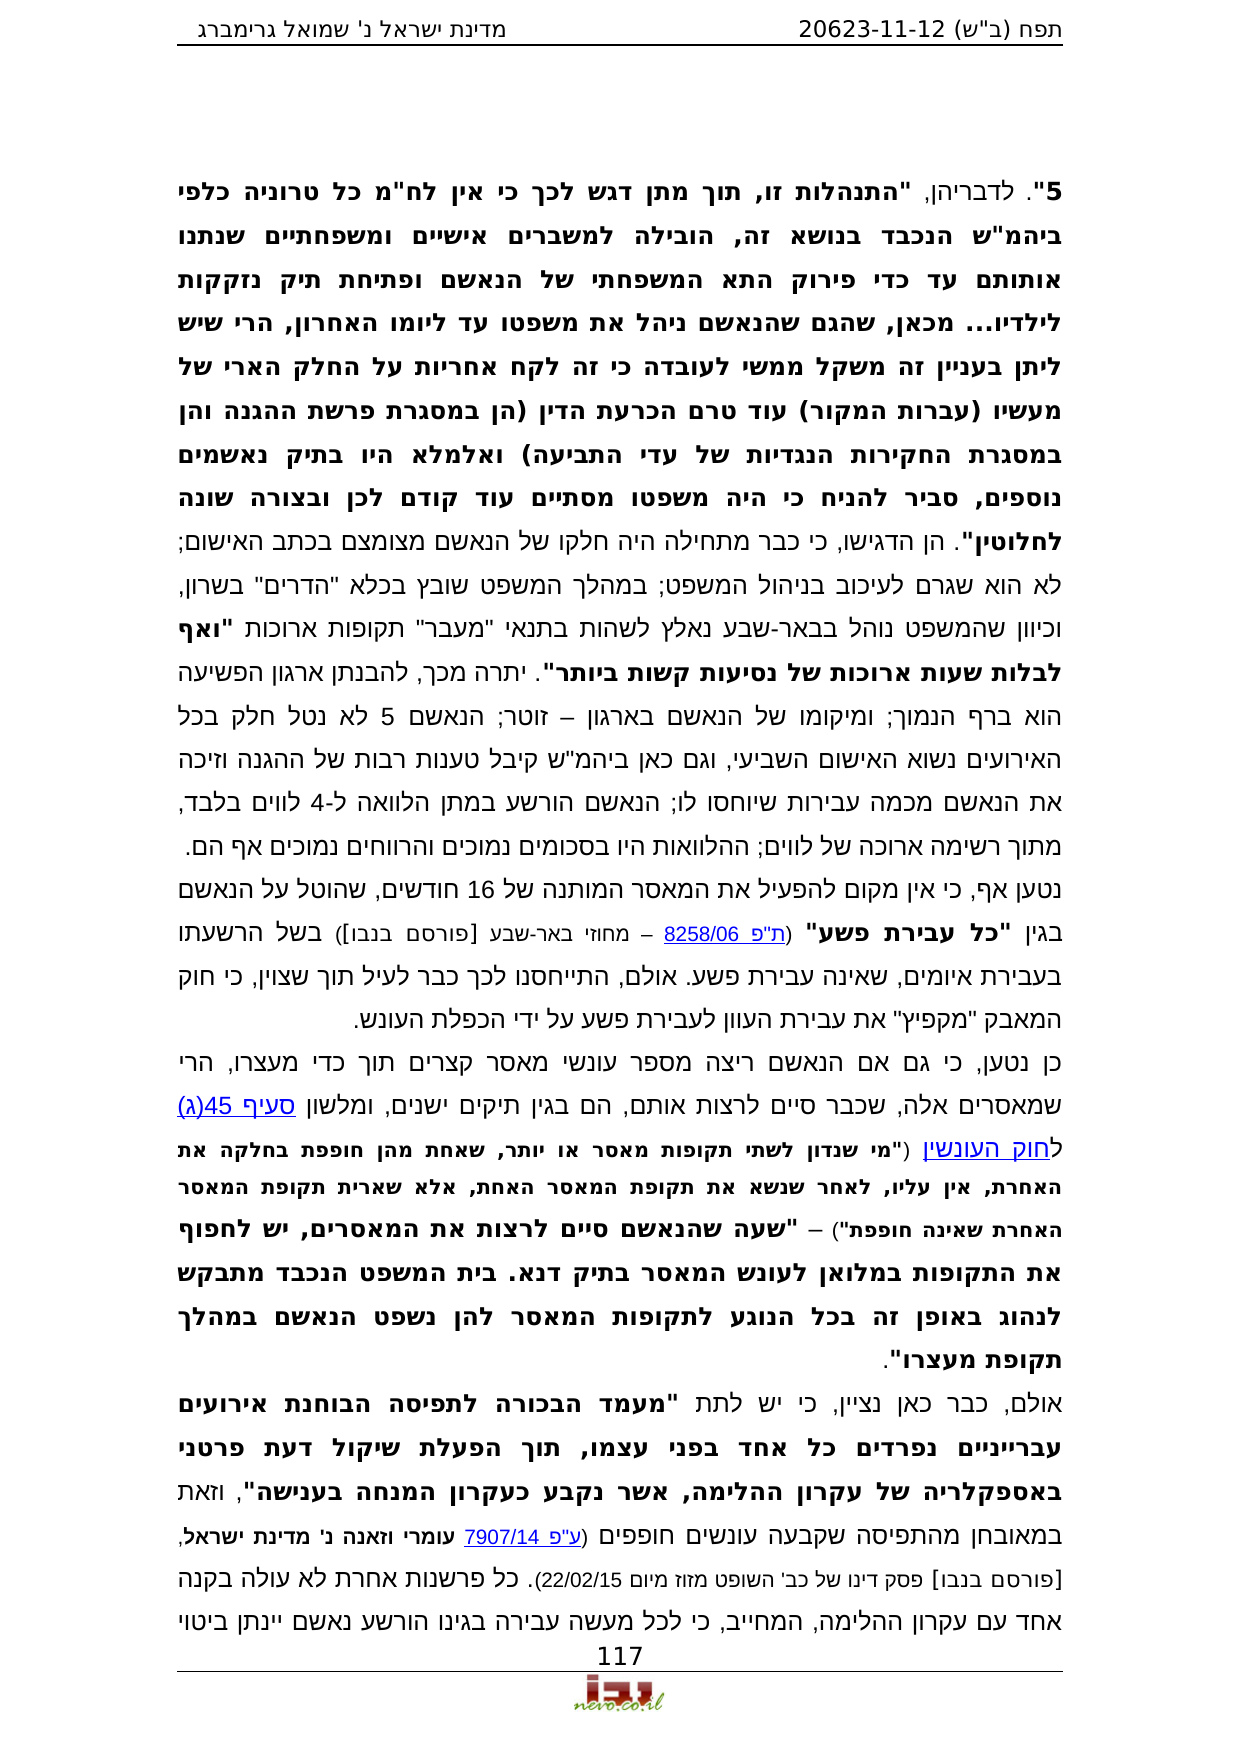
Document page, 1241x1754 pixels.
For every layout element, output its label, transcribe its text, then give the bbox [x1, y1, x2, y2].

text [177, 177, 1063, 860]
picture [574, 1674, 666, 1712]
text כן נטען, כי גם אם הנאשם ריצה מספר עונשי מאסר קצרים תוך כדי מעצרו, הרי שמאסרים אלה, שכבר סיים לרצות אותם, הם בגין תיקים ישנים, ומלשון סעיף 45(ג) לחוק העונשין ("מי שנדון לשתי תקופות מאסר או יותר, שאחת מהן חופפת בחלקה את האחרת, אין עליו, לאחר שנשא את תקופת המאסר האחת, אלא שארית תקופת המאסר האחרת שאינה חופפת") – "שעה שהנאשם סיים לרצות את המאסרים, יש לחפוף את התקופות במלואן לעונש המאסר בתיק דנא. בית המשפט הנכבד מתבקש לנהוג באופן זה בכל הנוגע לתקופות המאסר להן נשפט הנאשם במהלך תקופת מעצרו". [177, 1048, 1063, 1375]
text נטען אף, כי אין מקום להפעיל את המאסר המותנה של 16 חודשים, שהוטל על הנאשם בגין "כל עבירת פשע" (ת"פ 8258/06 – מחוזי באר-שבע [פורסם בנבו]) בשל הרשעתו בעבירת איומים, שאינה עבירת פשע. אולם, התייחסנו לכך כבר לעיל תוך שצוין, כי חוק המאבק "מקפיץ" את עבירת העוון לעבירת פשע על ידי הכפלת העונש. [177, 875, 1063, 1034]
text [177, 1389, 1063, 1636]
